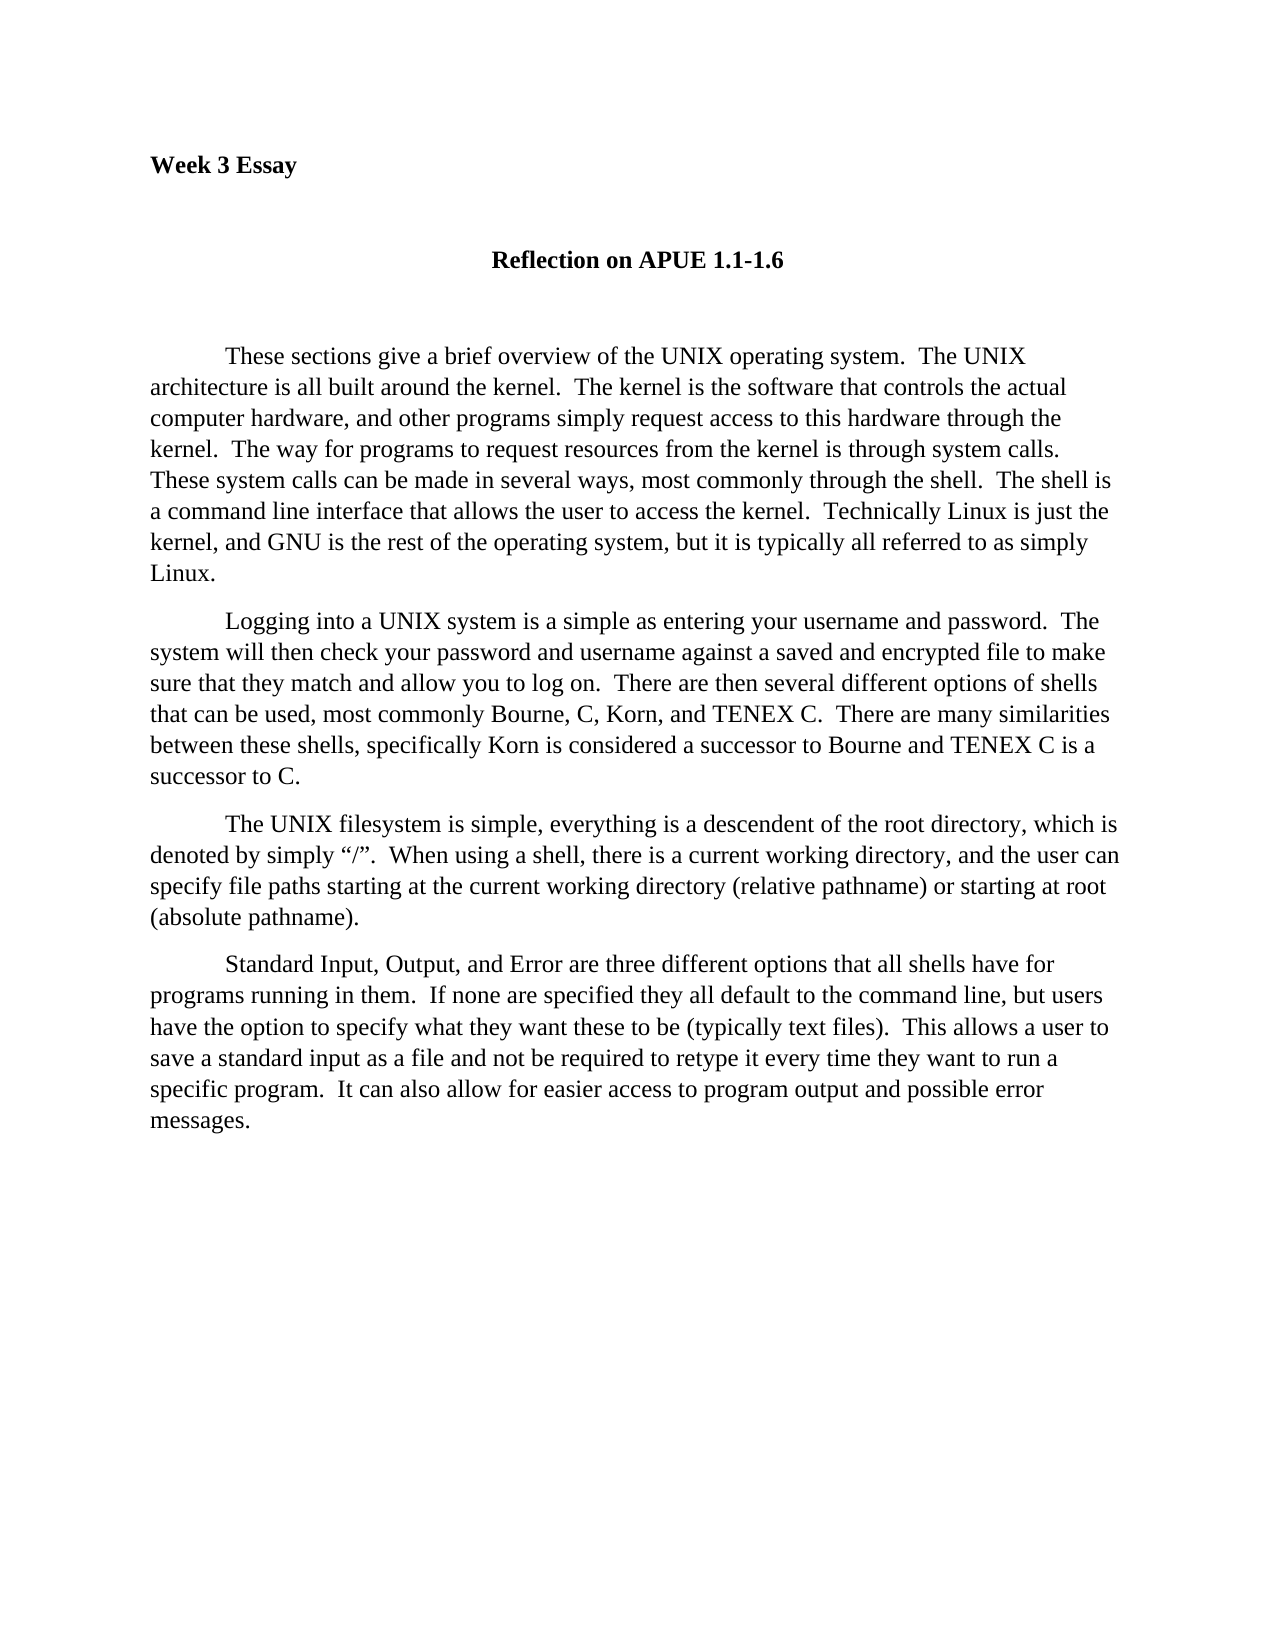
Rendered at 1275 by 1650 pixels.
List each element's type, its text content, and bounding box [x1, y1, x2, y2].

text Week 3 Essay [150, 150, 1125, 179]
text Logging into a UNIX system is a simple as entering your username and password. The system will then check your password and username against a saved and encrypted file to make sure that they match and allow you to log on. There are then several different options of shells that can be used, most commonly Bourne, C, Korn, and TENEX C. There are many similarities between these shells, specifically Korn is considered a successor to Bourne and TENEX C is a successor to C. [150, 606, 1125, 790]
text These sections give a brief overview of the UNIX operating system. The UNIX architecture is all built around the kernel. The kernel is the software that controls the actual computer hardware, and other programs simply request access to this hardware through the kernel. The way for programs to request resources from the kernel is through system calls. These system calls can be made in several ways, most commonly through the shell. The shell is a command line interface that allows the user to access the kernel. Technically Linux is just the kernel, and GNU is the rest of the operating system, but it is typically all referred to as simply Linux. [150, 341, 1125, 587]
text The UNIX filesystem is simple, everything is a descendent of the root directory, which is denoted by simply “/”. When using a shell, there is a current working directory, and the user can specify file paths starting at the current working directory (relative pathname) or starting at root (absolute pathname). [150, 809, 1125, 931]
text Reflection on APUE 1.1-1.6 [150, 245, 1125, 274]
text Standard Input, Output, and Error are three different options that all shells have for programs running in them. If none are specified they all default to the command line, but users have the option to specify what they want these to be (typically text files). This allows a user to save a standard input as a file and not be required to retype it every time they want to run a specific program. It can also allow for easier access to program output and possible error messages. [150, 949, 1125, 1133]
